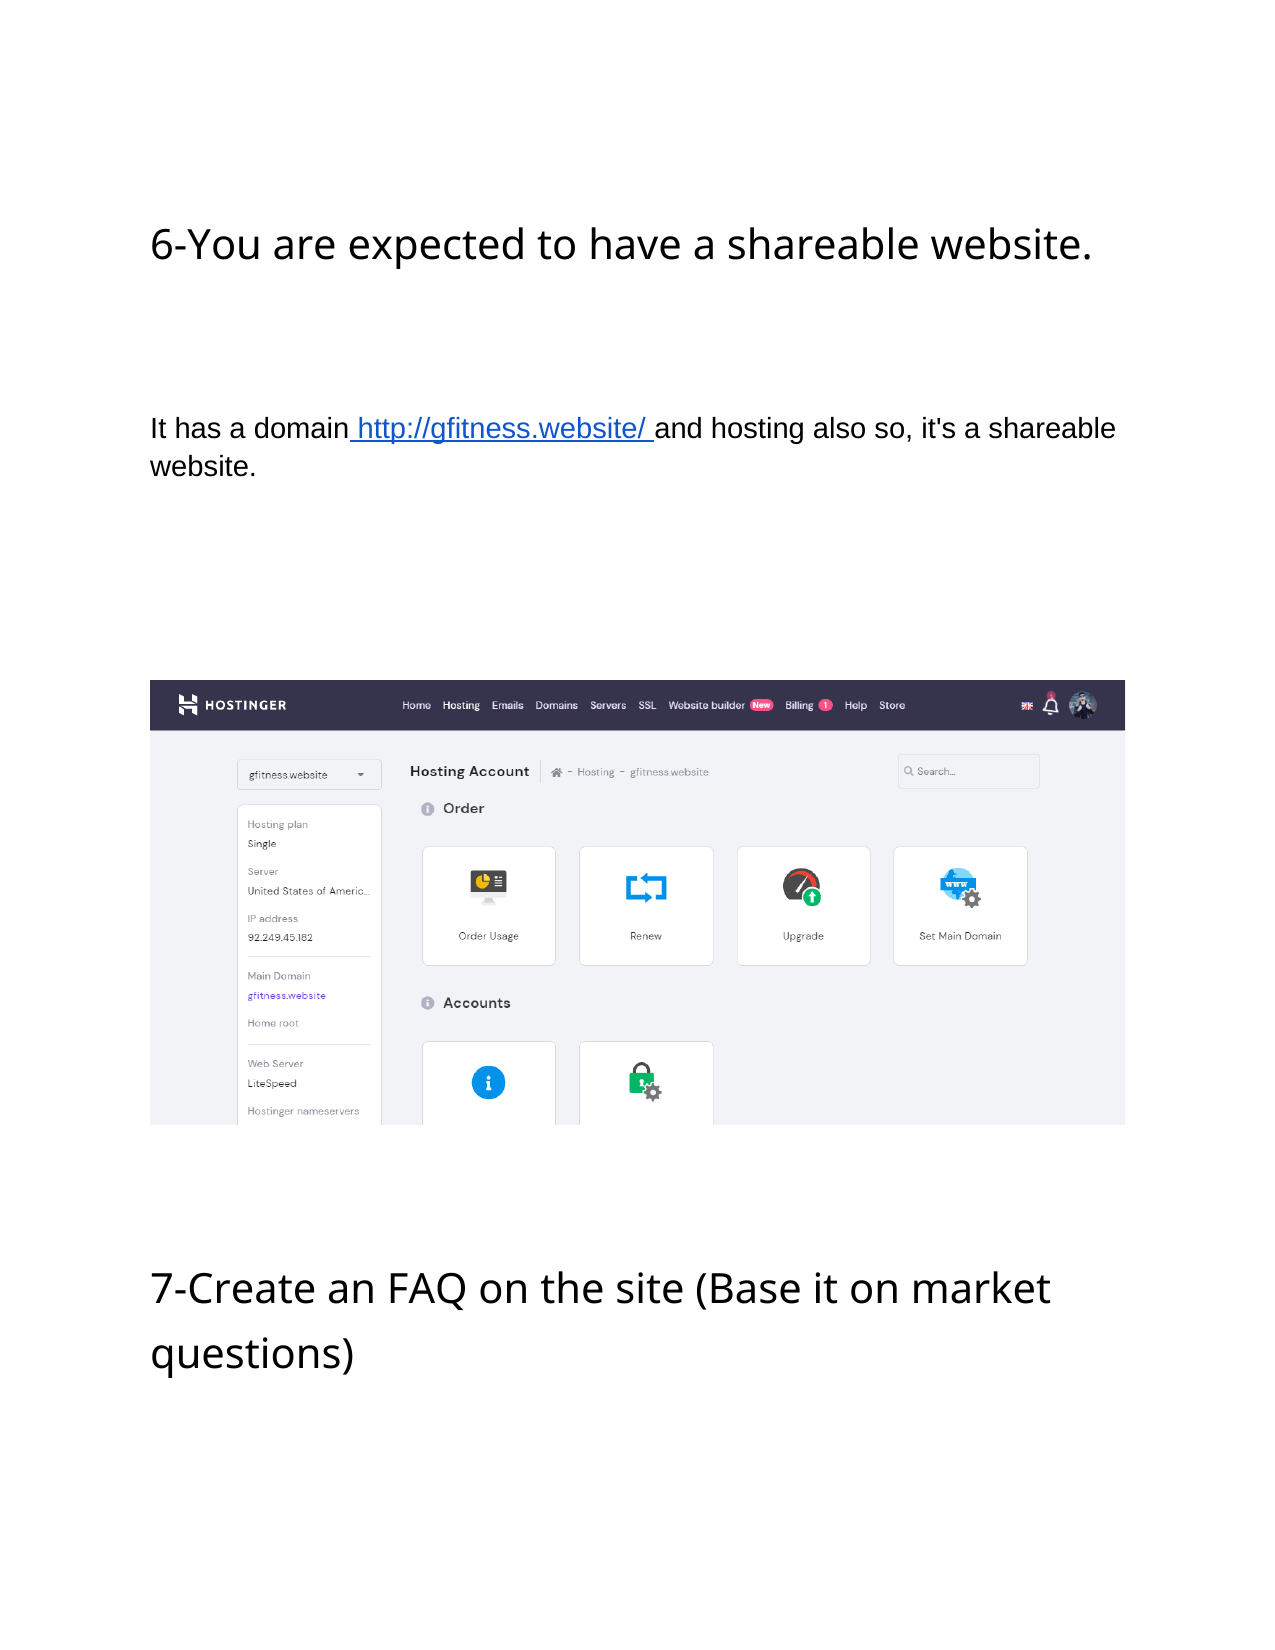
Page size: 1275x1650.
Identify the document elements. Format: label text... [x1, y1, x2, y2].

picture [150, 680, 1125, 1125]
text 7-Create an FAQ on the site (Base it on market questions) [150, 1259, 1125, 1381]
text 6-You are expected to have a shareable website. [150, 215, 1125, 272]
text It has a domain http://gfitness.website/ and hosting also so, it's a shareable website. [150, 411, 1125, 483]
